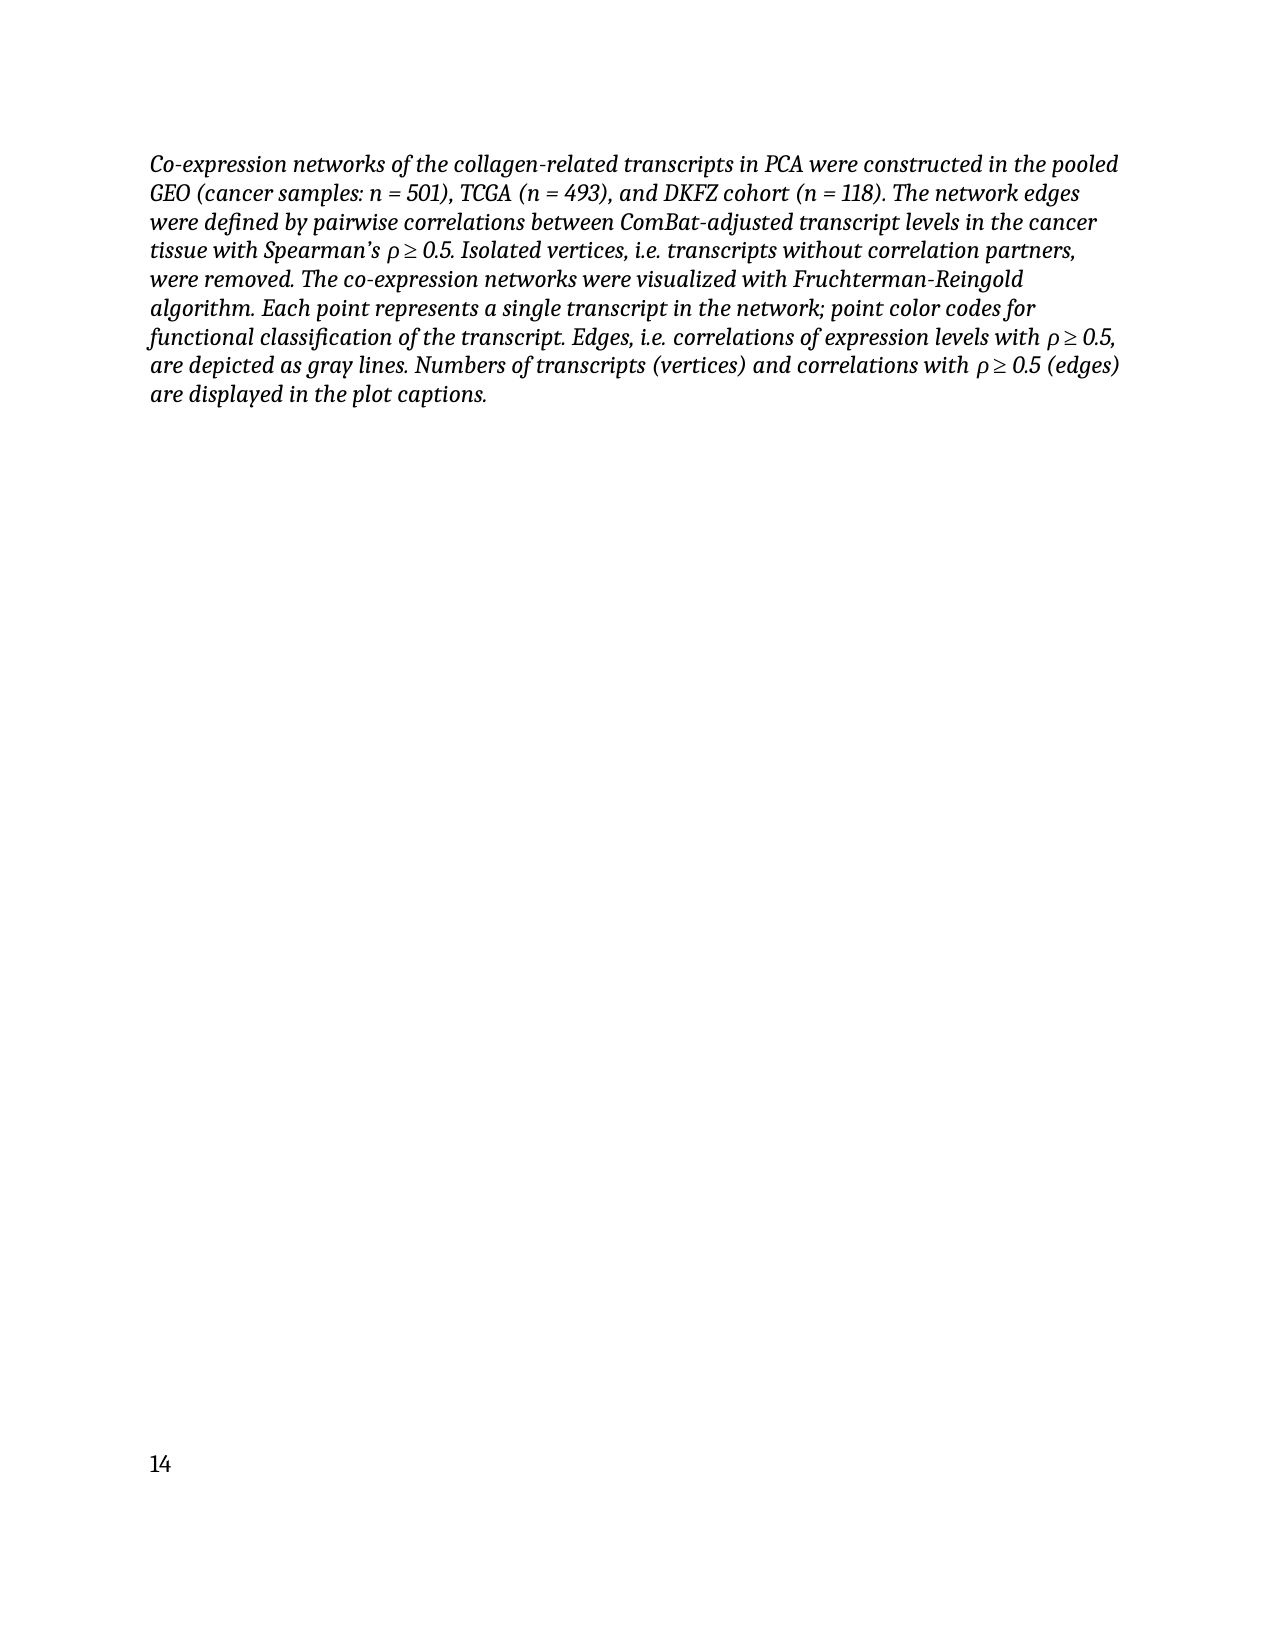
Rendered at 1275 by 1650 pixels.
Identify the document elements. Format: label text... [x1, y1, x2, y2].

text Co-expression networks of the collagen-related transcripts in PCA were constructed in the pooled GEO (cancer samples: n = 501), TCGA (n = 493), and DKFZ cohort (n = 118). The network edges were defined by pairwise correlations between ComBat-adjusted transcript levels in the cancer tissue with Spearman’s 0.5. Isolated vertices, i.e. transcripts without correlation partners, were removed. The co-expression networks were visualized with Fruchterman-Reingold algorithm. Each point represents a single transcript in the network; point color codes for functional classification of the transcript. Edges, i.e. correlations of expression levels with 0.5, are depicted as gray lines. Numbers of transcripts (vertices) and correlations with 0.5 (edges) are displayed in the plot captions. [150, 150, 1125, 409]
